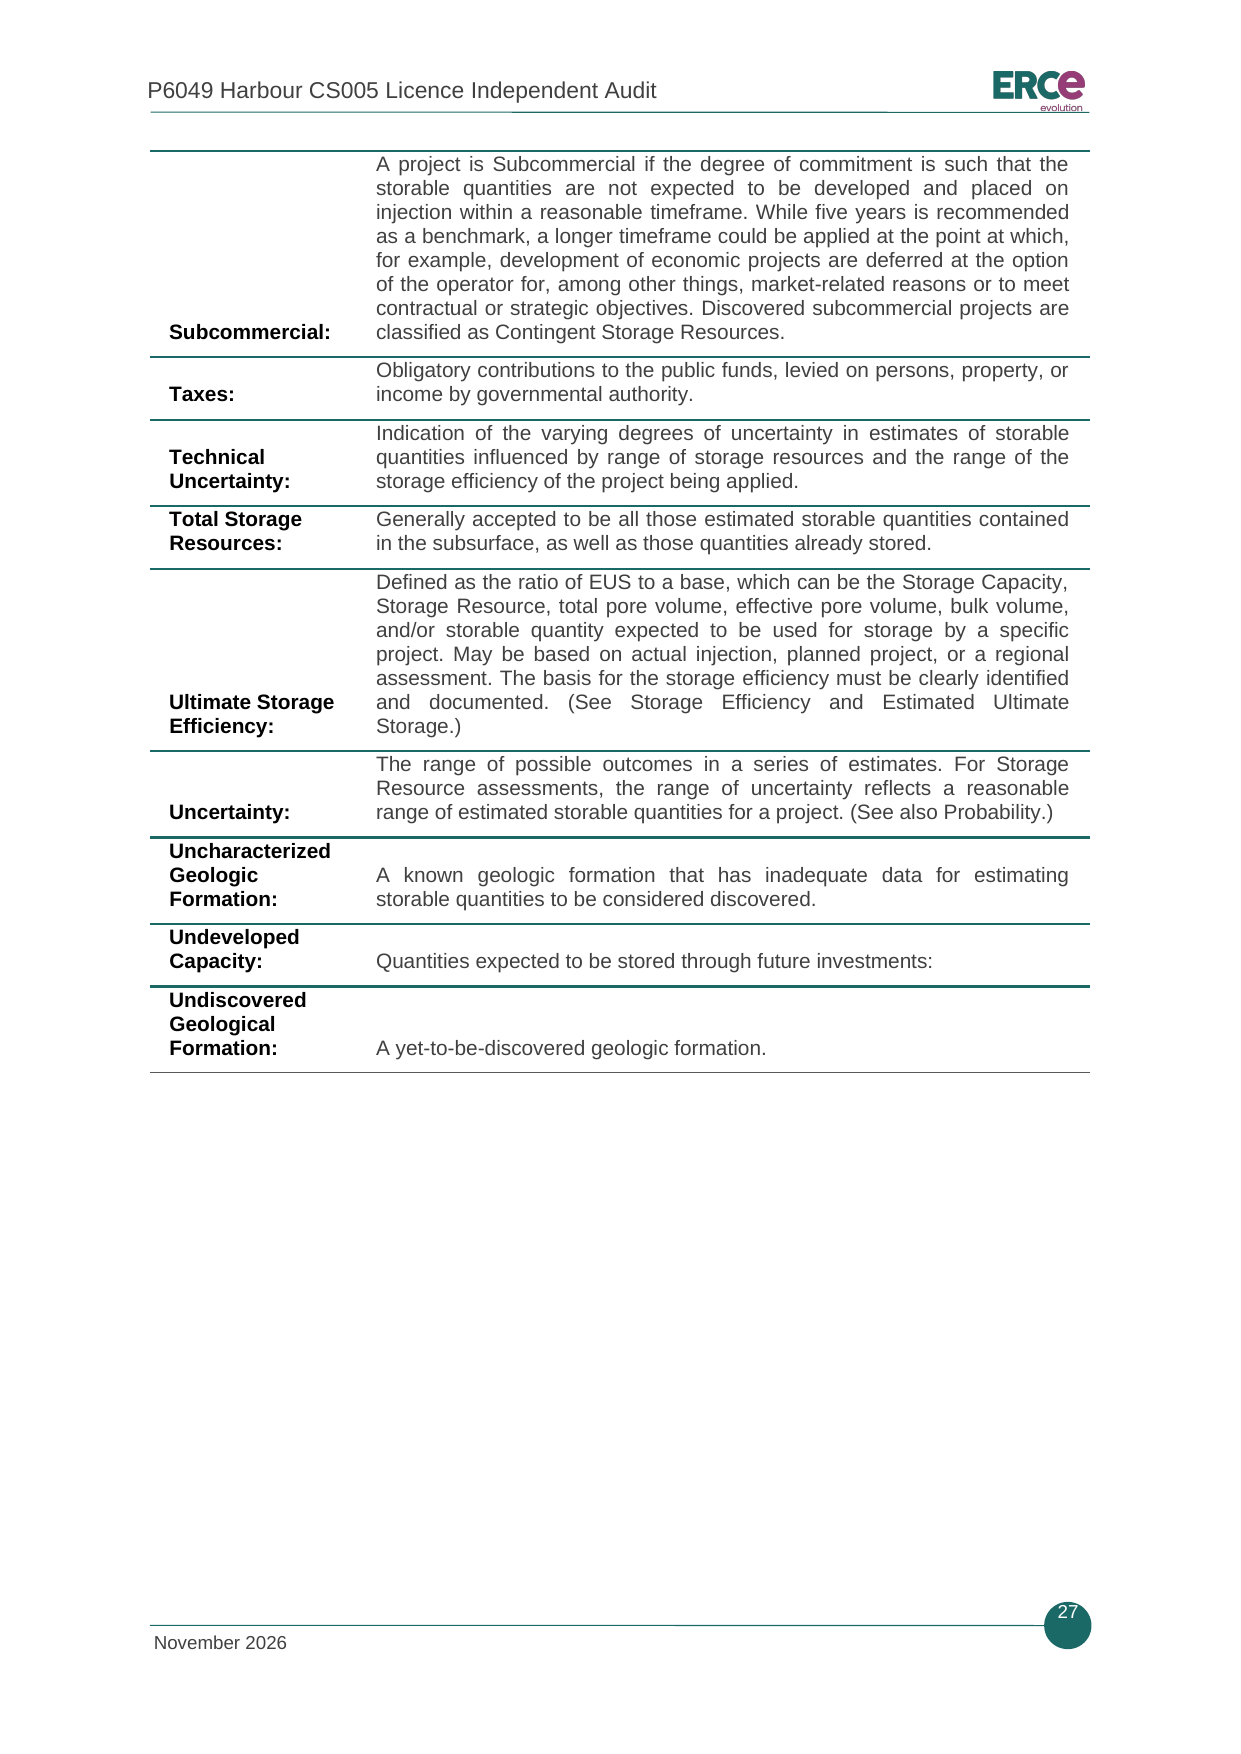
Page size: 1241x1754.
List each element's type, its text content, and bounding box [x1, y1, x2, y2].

table_cell A project is Subcommercial if the degree of commitment is such that the storable quantities are not expected to be developed and placed on injection within a reasonable timeframe. While five years is recommended as a benchmark, a longer timeframe could be applied at the point at which, for example, development of economic projects are deferred at the option of the operator for, among other things, market-related reasons or to meet contractual or strategic objectives. Discovered subcommercial projects are classified as Contingent Storage Resources. [357, 152, 1090, 356]
table_cell Undeveloped Capacity: [150, 925, 357, 985]
table_cell Ultimate Storage Efficiency: [150, 570, 357, 750]
picture [983, 61, 1093, 116]
table_cell Taxes: [150, 358, 357, 419]
table_cell Defined as the ratio of EUS to a base, which can be the Storage Capacity, Storage Resource, total pore volume, effective pore volume, bulk volume, and/or storable quantity expected to be used for storage by a specific project. May be based on actual injection, planned project, or a regional assessment. The basis for the storage efficiency must be clearly identified and documented. (See Storage Efficiency and Estimated Ultimate Storage.) [357, 570, 1090, 750]
table_cell Generally accepted to be all those estimated storable quantities contained in the subsurface, as well as those quantities already stored. [357, 507, 1090, 568]
table_cell Uncharacterized Geologic Formation: [150, 839, 357, 923]
table_cell Quantities expected to be stored through future investments: [357, 925, 1090, 985]
table_cell Obligatory contributions to the public funds, levied on persons, property, or income by governmental authority. [357, 358, 1090, 419]
table_cell Uncertainty: [150, 752, 357, 836]
table_cell Undiscovered Geological Formation: [150, 988, 357, 1072]
table_cell Indication of the varying degrees of uncertainty in estimates of storable quantities influenced by range of storage resources and the range of the storage efficiency of the project being applied. [357, 421, 1090, 505]
table_cell The range of possible outcomes in a series of estimates. For Storage Resource assessments, the range of uncertainty reflects a reasonable range of estimated storable quantities for a project. (See also Probability.) [357, 752, 1090, 836]
table_cell Technical Uncertainty: [150, 421, 357, 505]
table_cell Total Storage Resources: [150, 507, 357, 568]
table_cell Subcommercial: [150, 152, 357, 356]
table_cell A known geologic formation that has inadequate data for estimating storable quantities to be considered discovered. [357, 839, 1090, 923]
table_cell A yet-to-be-discovered geologic formation. [357, 988, 1090, 1072]
